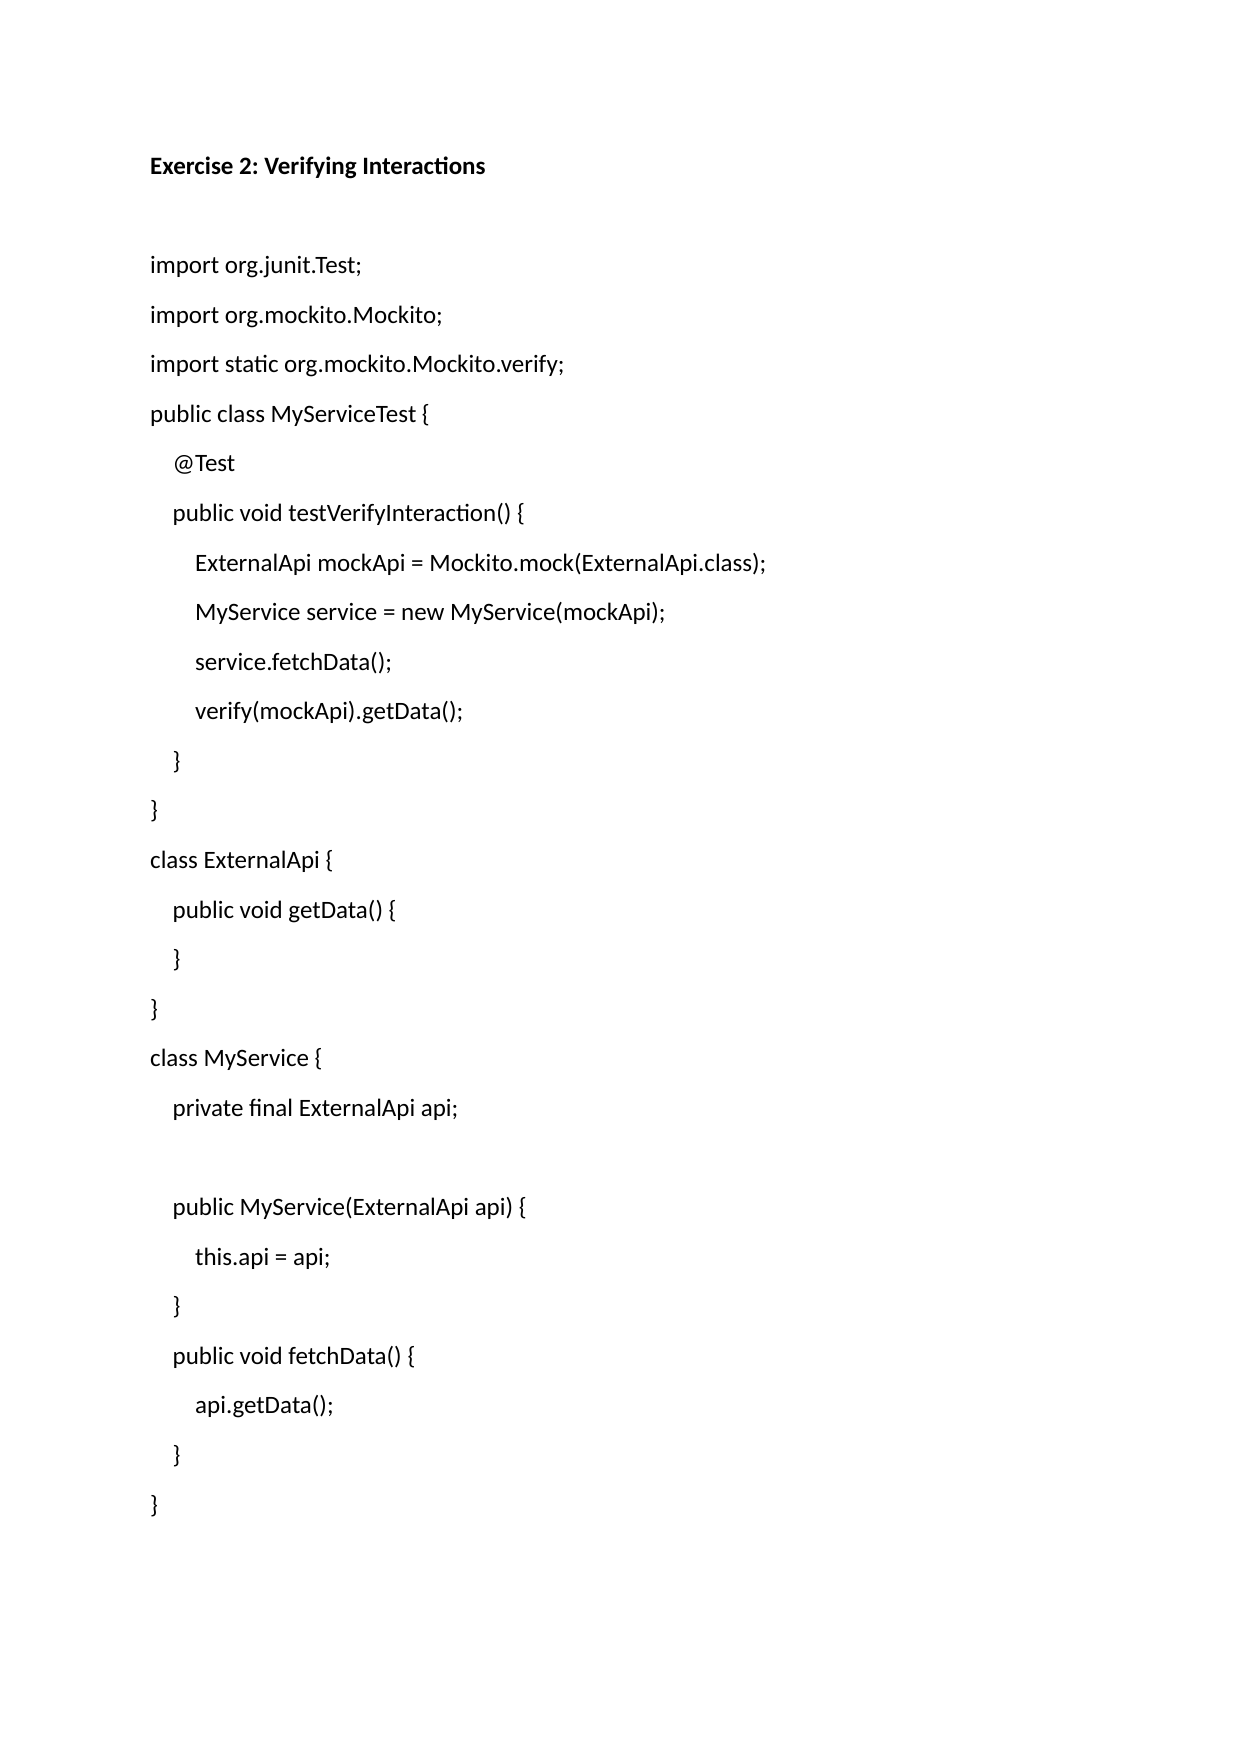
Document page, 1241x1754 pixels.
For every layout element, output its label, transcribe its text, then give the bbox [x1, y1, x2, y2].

text public void getData() { [150, 894, 1090, 924]
text } [150, 794, 1090, 825]
text import org.mockito.Mockito; [150, 299, 1090, 329]
text } [150, 993, 1090, 1023]
text service.fetchData(); [150, 646, 1090, 676]
text } [150, 745, 1090, 776]
text class ExternalApi { [150, 844, 1090, 875]
text import static org.mockito.Mockito.verify; [150, 348, 1090, 379]
text } [150, 943, 1090, 974]
text import org.junit.Test; [150, 249, 1090, 280]
text public void testVerifyInteraction() { [150, 497, 1090, 528]
text this.api = api; [150, 1241, 1090, 1271]
text } [150, 1290, 1090, 1321]
text ExternalApi mockApi = Mockito.mock(ExternalApi.class); [150, 547, 1090, 577]
text MyService service = new MyService(mockApi); [150, 596, 1090, 627]
text } [150, 1439, 1090, 1470]
text public MyService(ExternalApi api) { [150, 1191, 1090, 1222]
text private final ExternalApi api; [150, 1092, 1090, 1123]
text api.getData(); [150, 1389, 1090, 1420]
text public class MyServiceTest { [150, 398, 1090, 428]
text @Test [150, 447, 1090, 478]
text verify(mockApi).getData(); [150, 695, 1090, 726]
text public void fetchData() { [150, 1340, 1090, 1371]
text class MyService { [150, 1042, 1090, 1073]
text Exercise 2: Verifying Interactions [150, 150, 1090, 181]
text } [150, 1489, 1090, 1519]
